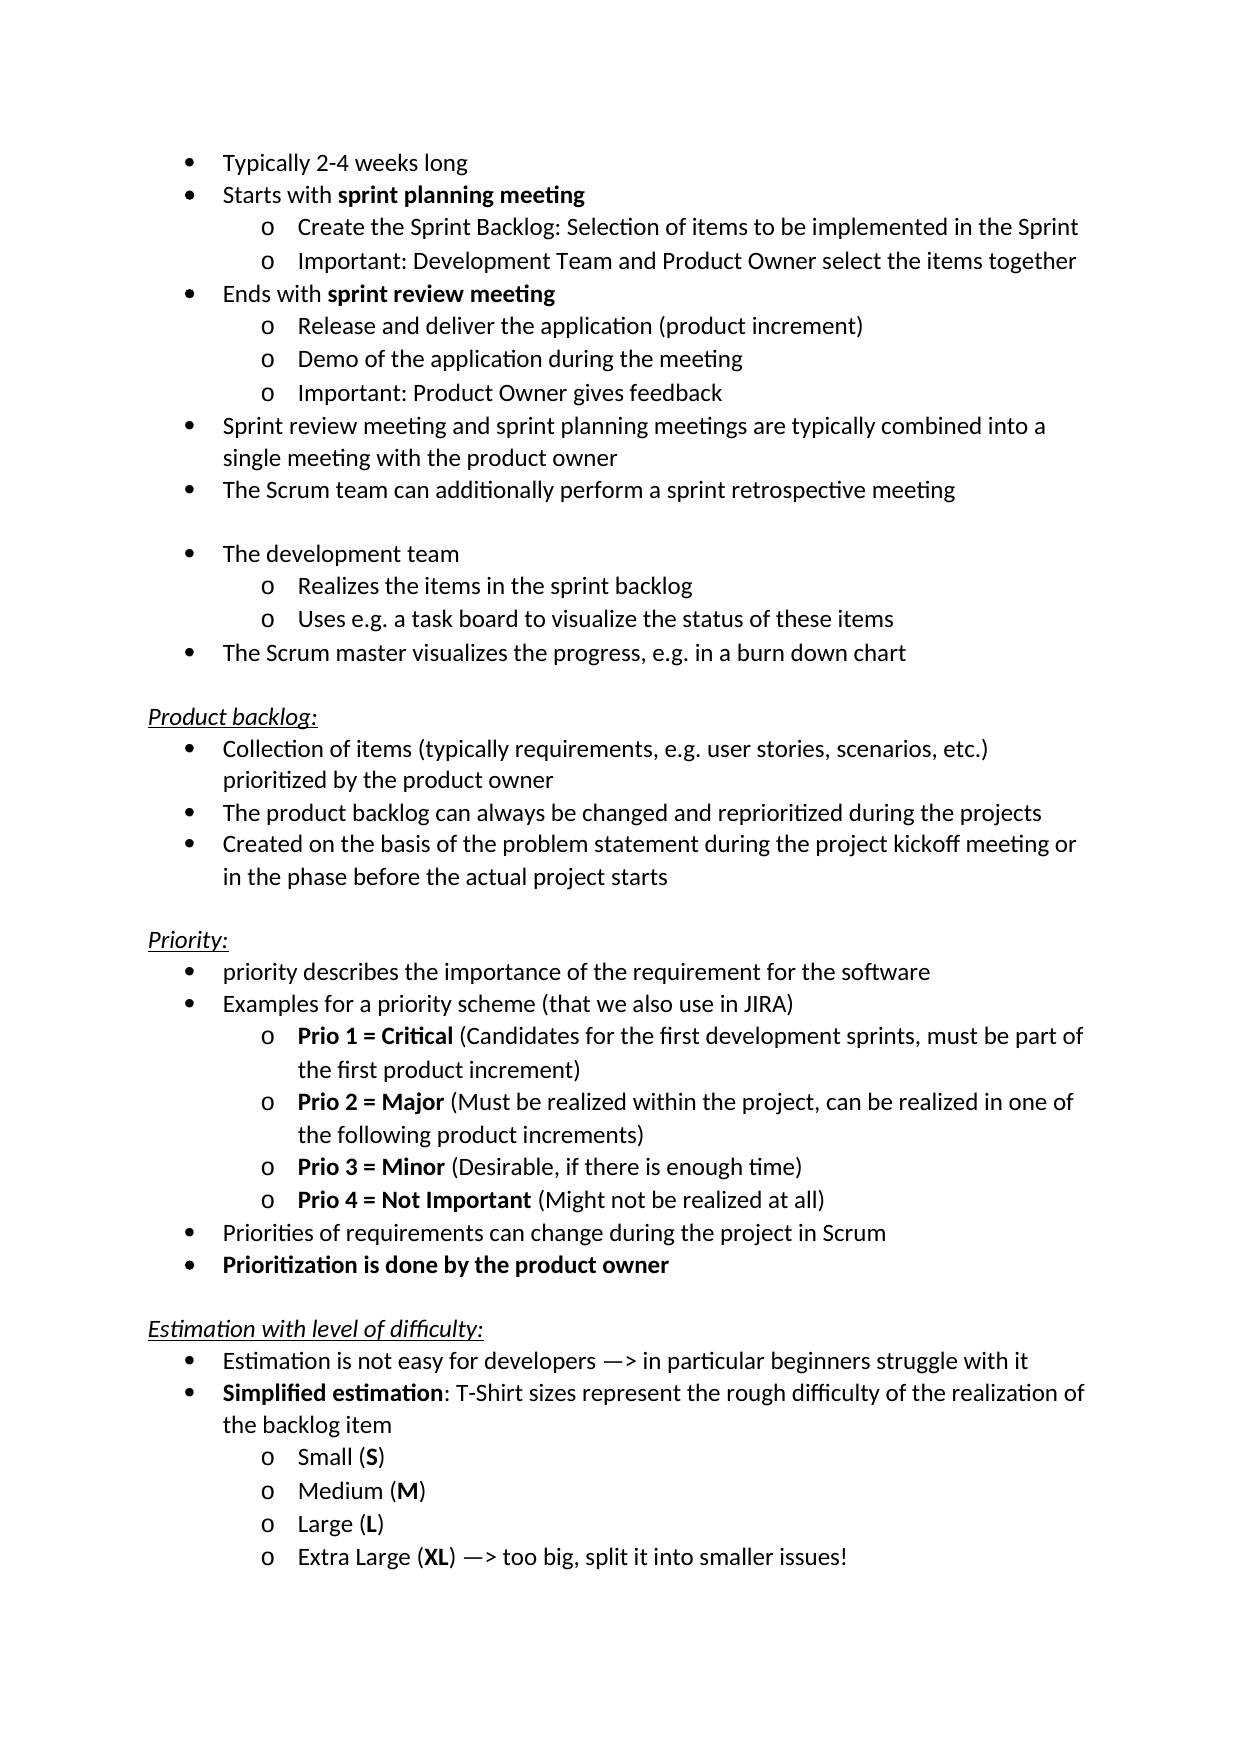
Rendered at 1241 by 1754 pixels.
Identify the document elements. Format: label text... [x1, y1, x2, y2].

list Uses e.g. a task board to visualize the status of these items [260, 603, 1093, 635]
list Small (S) [260, 1441, 1093, 1473]
list Starts with sprint planning meeting [185, 179, 1093, 210]
list Simplified estimation: T-Shirt sizes represent the rough difficulty of the realization of the backlog item [185, 1377, 1093, 1440]
list Prio 3 = Minor (Desirable, if there is enough time) [260, 1151, 1093, 1183]
list Important: Development Team and Product Owner select the items together [260, 245, 1093, 277]
list Sprint review meeting and sprint planning meetings are typically combined into a single meeting with the product owner [185, 410, 1093, 473]
list priority describes the importance of the requirement for the software [185, 957, 1093, 987]
list Examples for a priority scheme (that we also use in JIRA) [185, 988, 1093, 1019]
list Medium (M) [260, 1475, 1093, 1507]
list Create the Sprint Backlog: Selection of items to be implemented in the Sprint [260, 212, 1093, 243]
list Typically 2-4 weeks long [185, 148, 1093, 178]
text Product backlog: [148, 701, 1093, 731]
list Important: Product Owner gives feedback [260, 377, 1093, 409]
list Collection of items (typically requirements, e.g. user stories, scenarios, etc.) prioritized by the product owner [185, 733, 1093, 795]
list Ends with sprint review meeting [185, 278, 1093, 309]
list Estimation is not easy for developers —> in particular beginners struggle with it [185, 1346, 1093, 1376]
list Prio 4 = Not Important (Might not be realized at all) [260, 1184, 1093, 1216]
list The development team [185, 538, 1093, 569]
list Prioritization is done by the product owner [185, 1249, 1093, 1280]
text Estimation with level of difficulty: [148, 1313, 1093, 1344]
list Created on the basis of the problem statement during the project kickoff meeting or in the phase before the actual project starts [185, 829, 1093, 891]
list Prio 1 = Critical (Candidates for the first development sprints, must be part of the first product increment) [260, 1021, 1093, 1084]
list Priorities of requirements can change during the project in Scrum [185, 1218, 1093, 1248]
list The Scrum master visualizes the progress, e.g. in a burn down chart [185, 637, 1093, 667]
list Release and deliver the application (product increment) [260, 310, 1093, 342]
list Extra Large (XL) —> too big, split it into smaller issues! [260, 1541, 1093, 1573]
list The product backlog can always be changed and reprioritized during the projects [185, 797, 1093, 827]
list Realizes the items in the sprint backlog [260, 570, 1093, 602]
list Large (L) [260, 1508, 1093, 1540]
text Priority: [148, 924, 1093, 955]
list Demo of the application during the meeting [260, 343, 1093, 375]
list Prio 2 = Major (Must be realized within the project, can be realized in one of the following product increments) [260, 1086, 1093, 1149]
list The Scrum team can additionally perform a sprint retrospective meeting [185, 474, 1093, 505]
